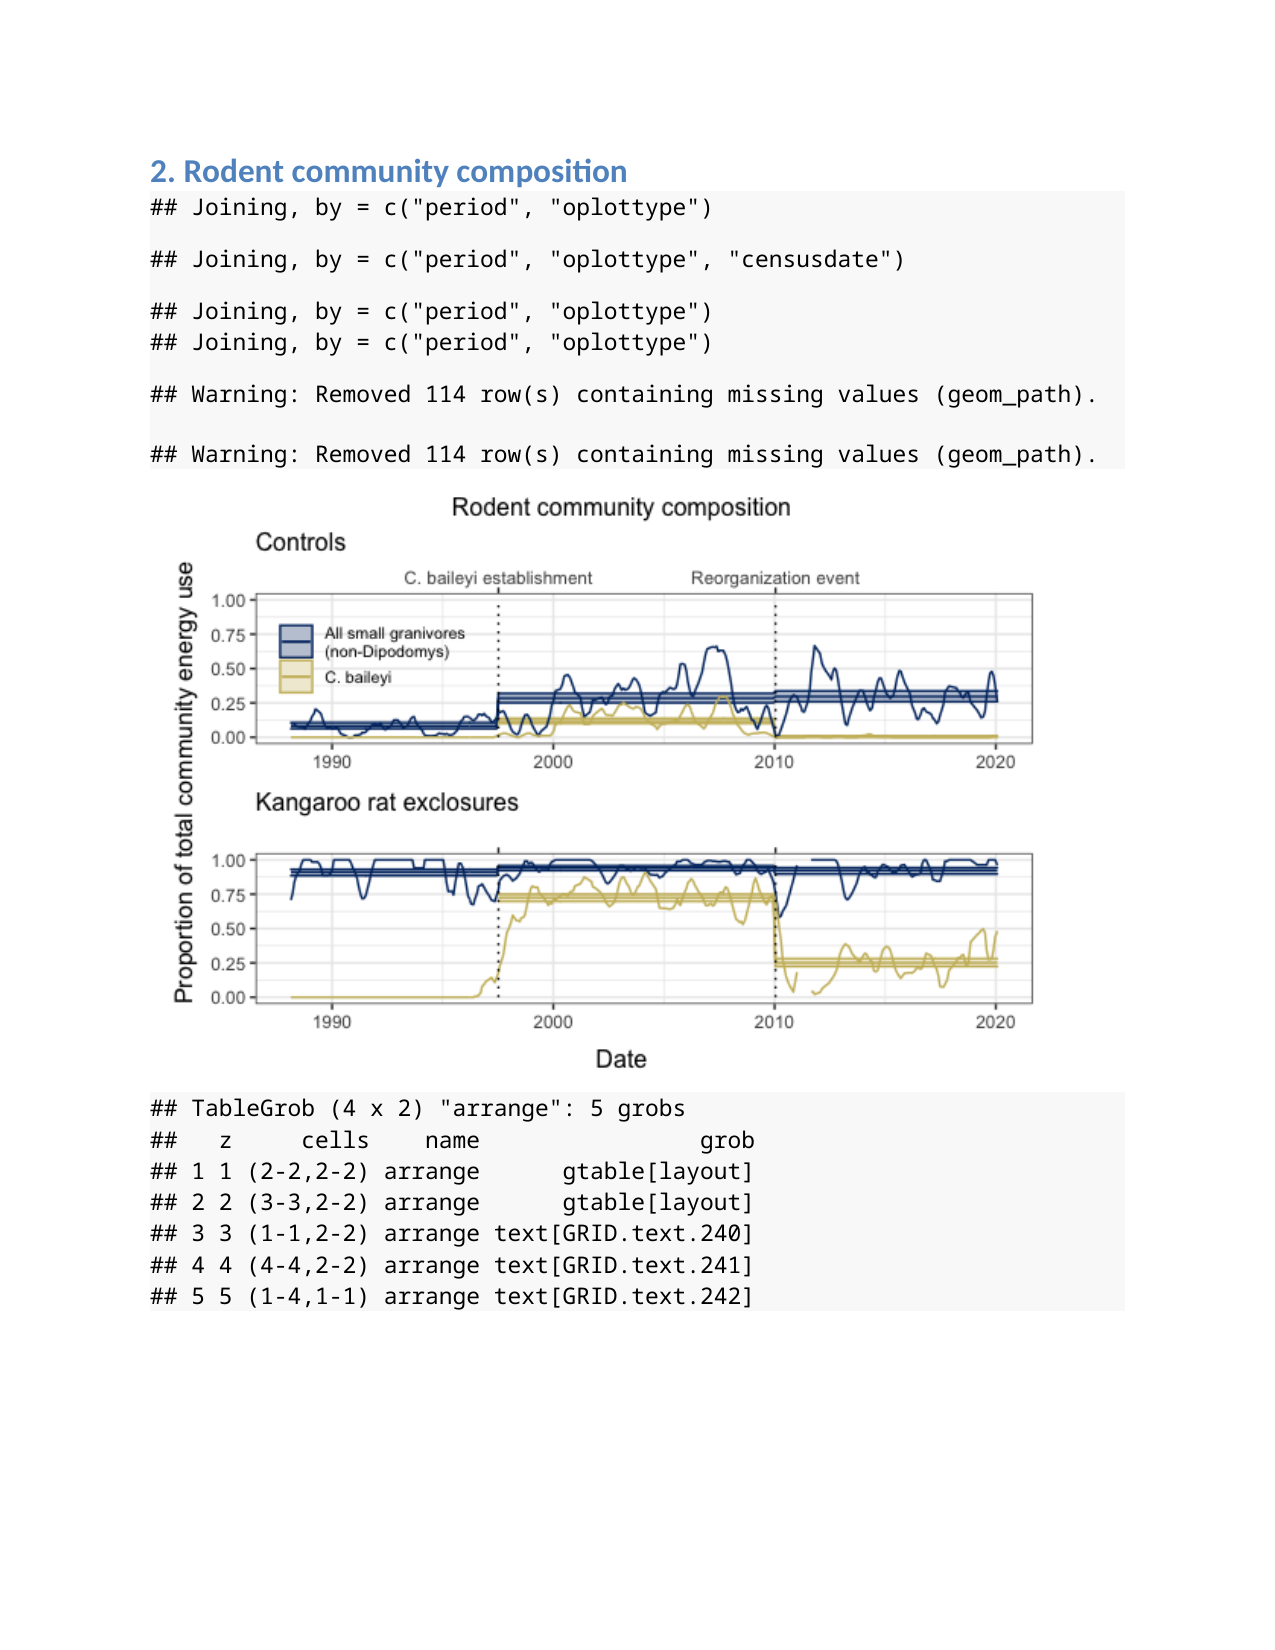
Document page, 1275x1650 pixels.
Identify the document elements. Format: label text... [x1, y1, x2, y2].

text ## Warning: Removed 114 row(s) containing missing values (geom_path). ## Warning: Removed 114 row(s) containing missing values (geom_path). [150, 378, 1125, 469]
text ## Joining, by = c("period", "oplottype") [150, 191, 1125, 222]
picture [168, 490, 1044, 1074]
text ## Joining, by = c("period", "oplottype", "censusdate") [150, 243, 1125, 274]
text ## Joining, by = c("period", "oplottype") ## Joining, by = c("period", "oplottype") [150, 295, 1125, 357]
subtitle 2. Rodent community composition [150, 150, 1125, 191]
text ## TableGrob (4 x 2) "arrange": 5 grobs ## z cells name grob ## 1 1 (2-2,2-2) arrange gtable[layout] ## 2 2 (3-3,2-2) arrange gtable[layout] ## 3 3 (1-1,2-2) arrange text[GRID.text.240] ## 4 4 (4-4,2-2) arrange text[GRID.text.241] ## 5 5 (1-4,1-1) arrange text[GRID.text.242] [150, 1092, 1125, 1311]
